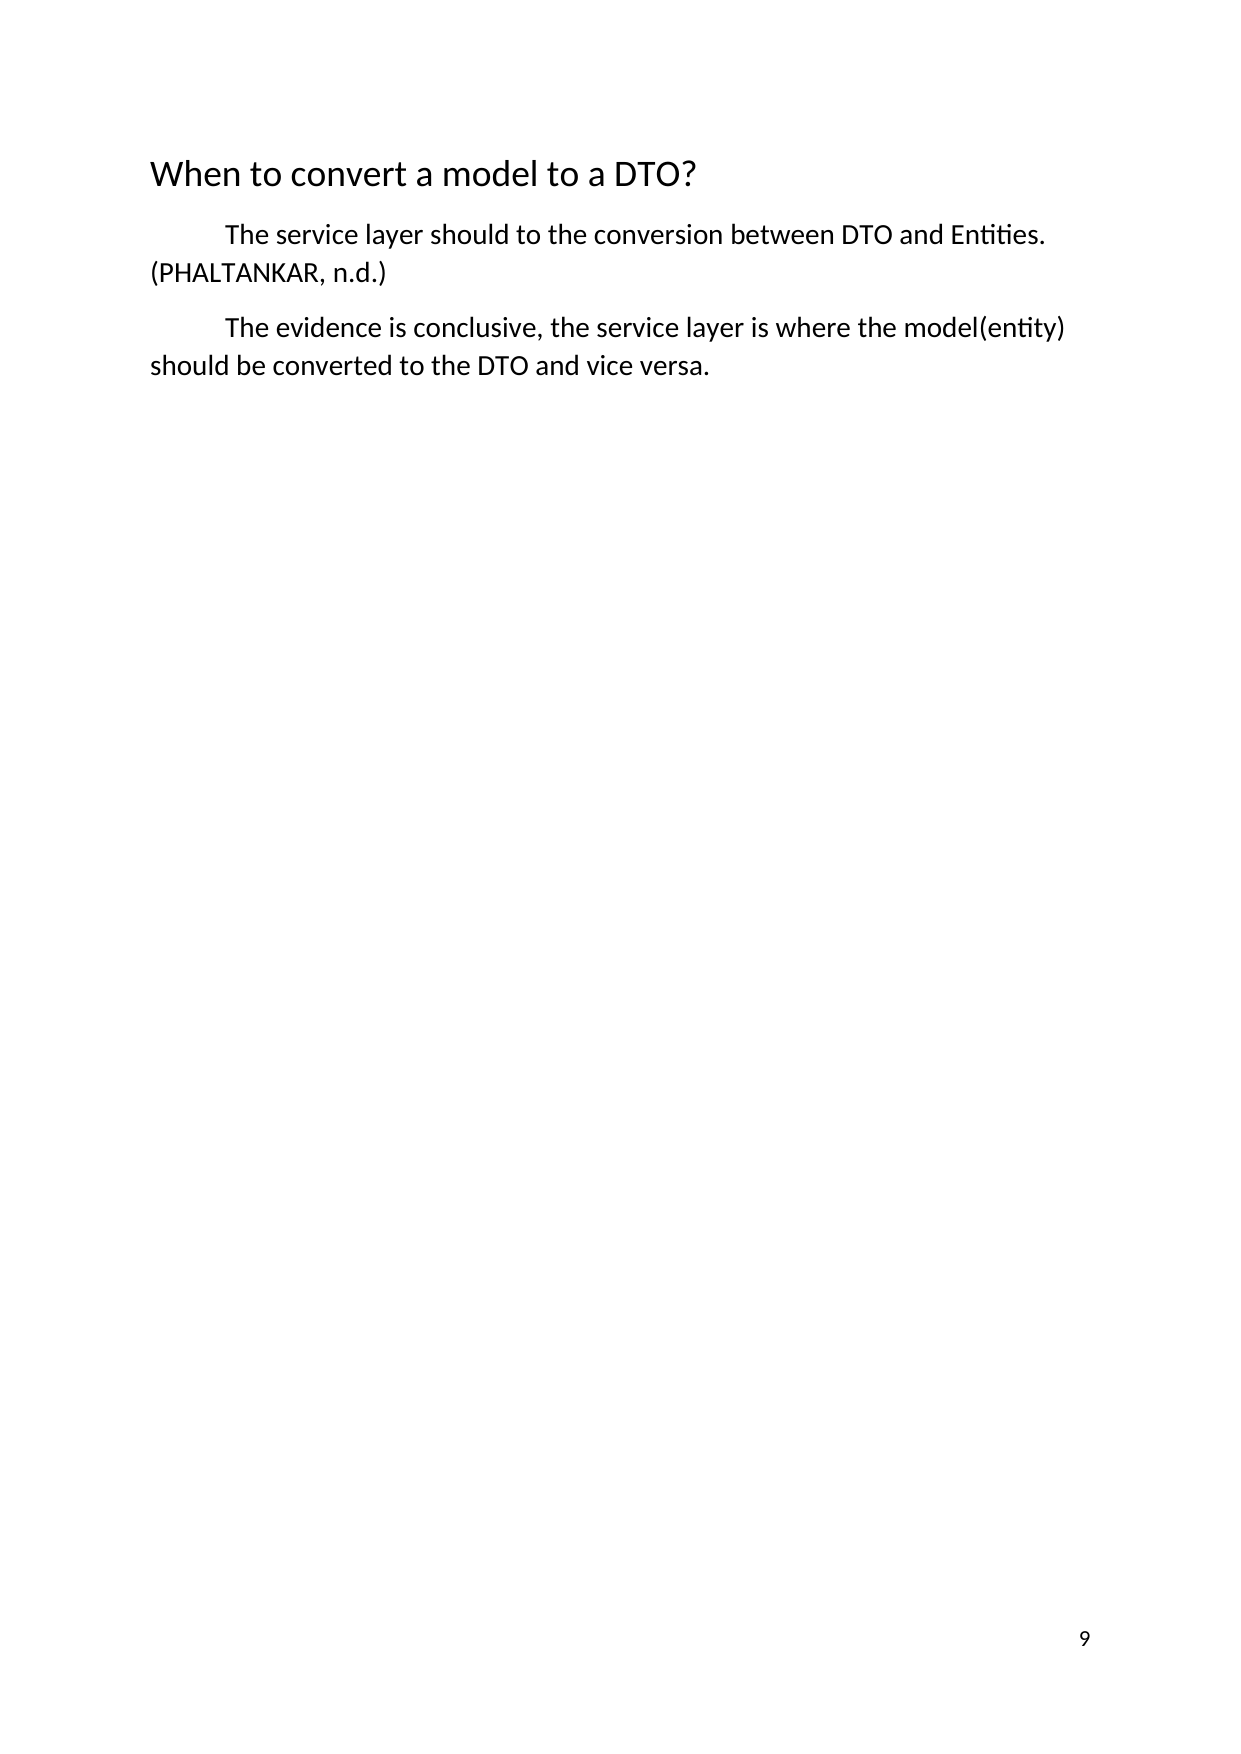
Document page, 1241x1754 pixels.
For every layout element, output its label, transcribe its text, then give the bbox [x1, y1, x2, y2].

text The service layer should to the conversion between DTO and Entities. [150, 216, 1090, 289]
text When to convert a model to a DTO? [150, 150, 1090, 196]
text The evidence is conclusive, the service layer is where the model(entity) should be converted to the DTO and vice versa. [150, 309, 1090, 383]
